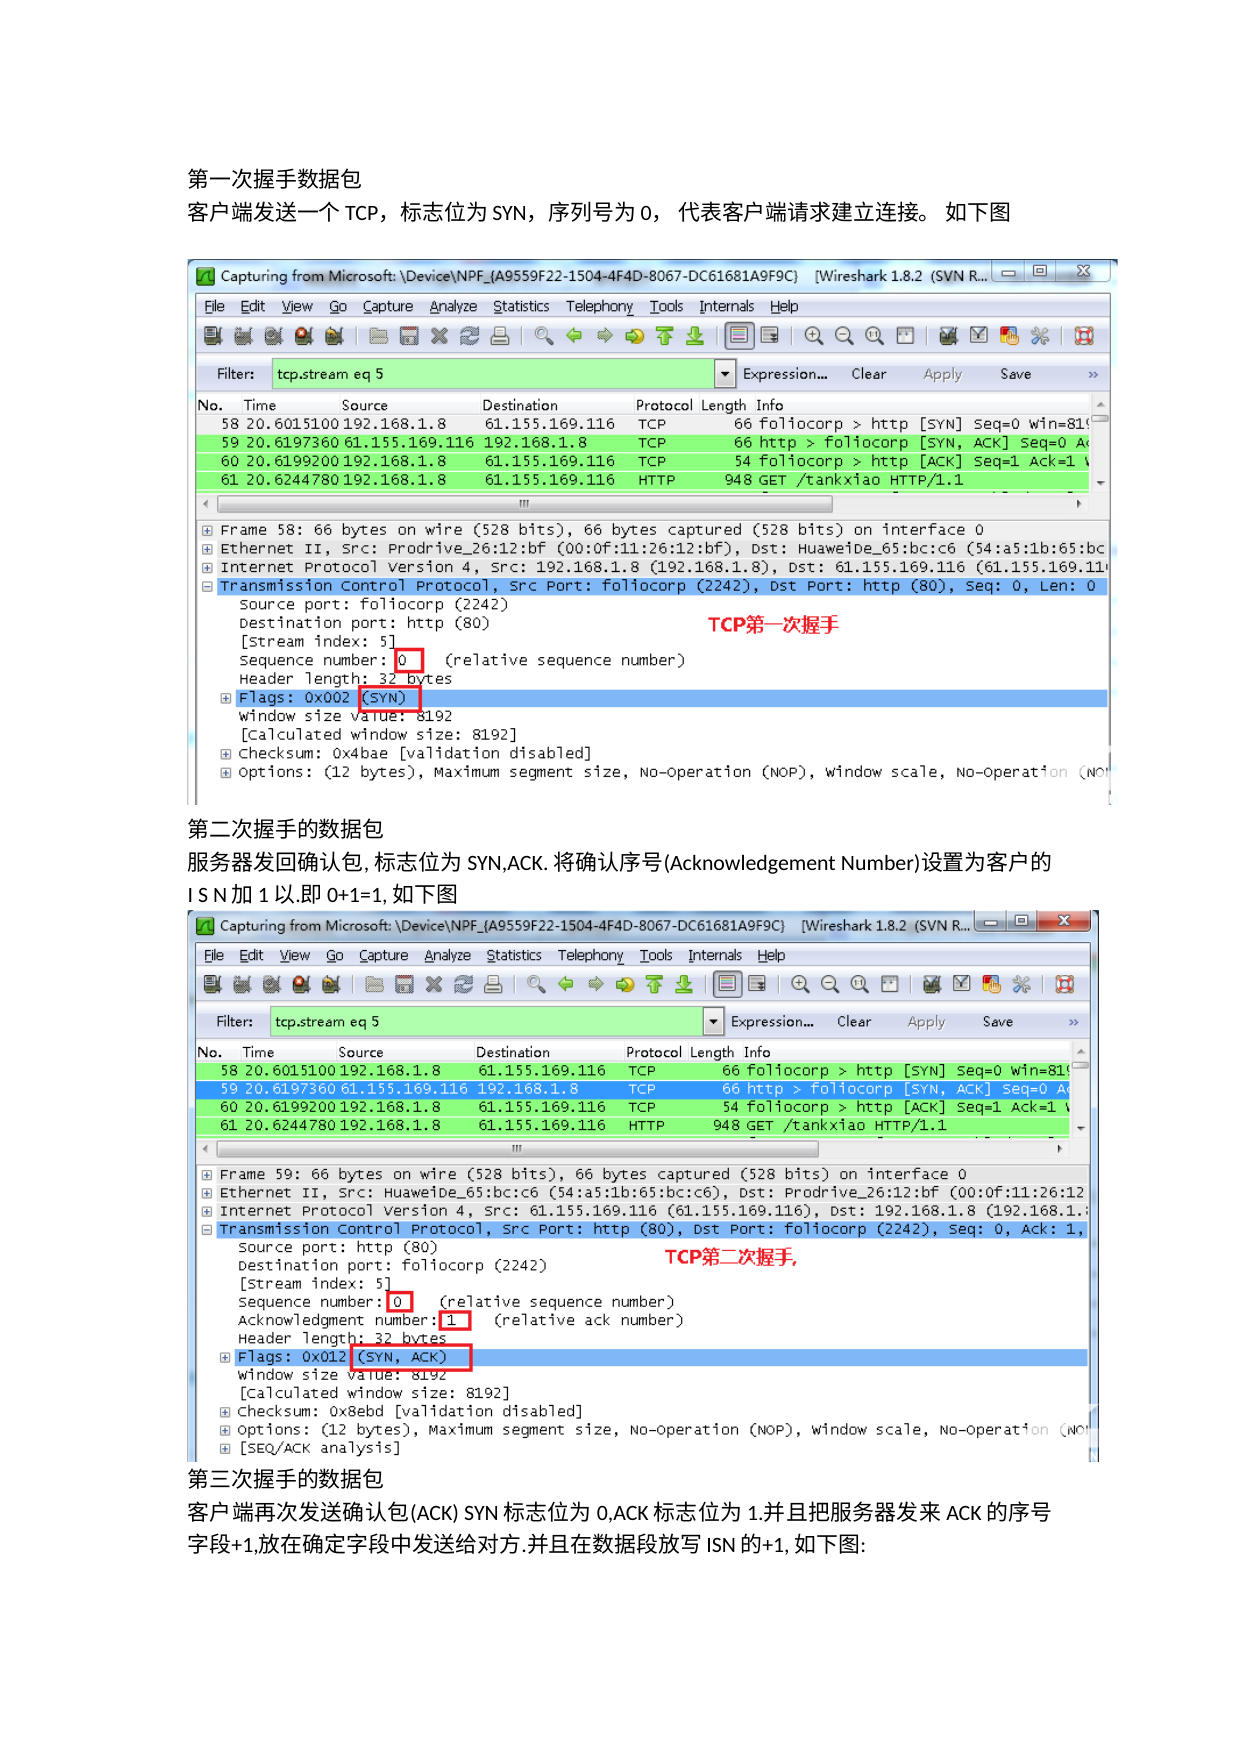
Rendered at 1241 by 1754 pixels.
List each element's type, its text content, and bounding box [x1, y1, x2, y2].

text 第二次握手的数据包 [187, 812, 1053, 844]
picture [187, 259, 1118, 805]
text 客户端发送一个TCP，标志位为SYN，序列号为0， 代表客户端请求建立连接。 如下图 [187, 194, 1053, 227]
text 第一次握手数据包 [187, 162, 1053, 194]
text 服务器发回确认包, 标志位为 SYN,ACK. 将确认序号(Acknowledgement Number)设置为客户的I S N加1以.即0+1=1, 如下图 [187, 844, 1053, 909]
picture [187, 909, 1099, 1462]
text 客户端再次发送确认包(ACK) SYN标志位为0,ACK标志位为1.并且把服务器发来ACK的序号字段+1,放在确定字段中发送给对方.并且在数据段放写ISN的+1, 如下图: [187, 1494, 1053, 1559]
text 第三次握手的数据包 [187, 1462, 1053, 1494]
